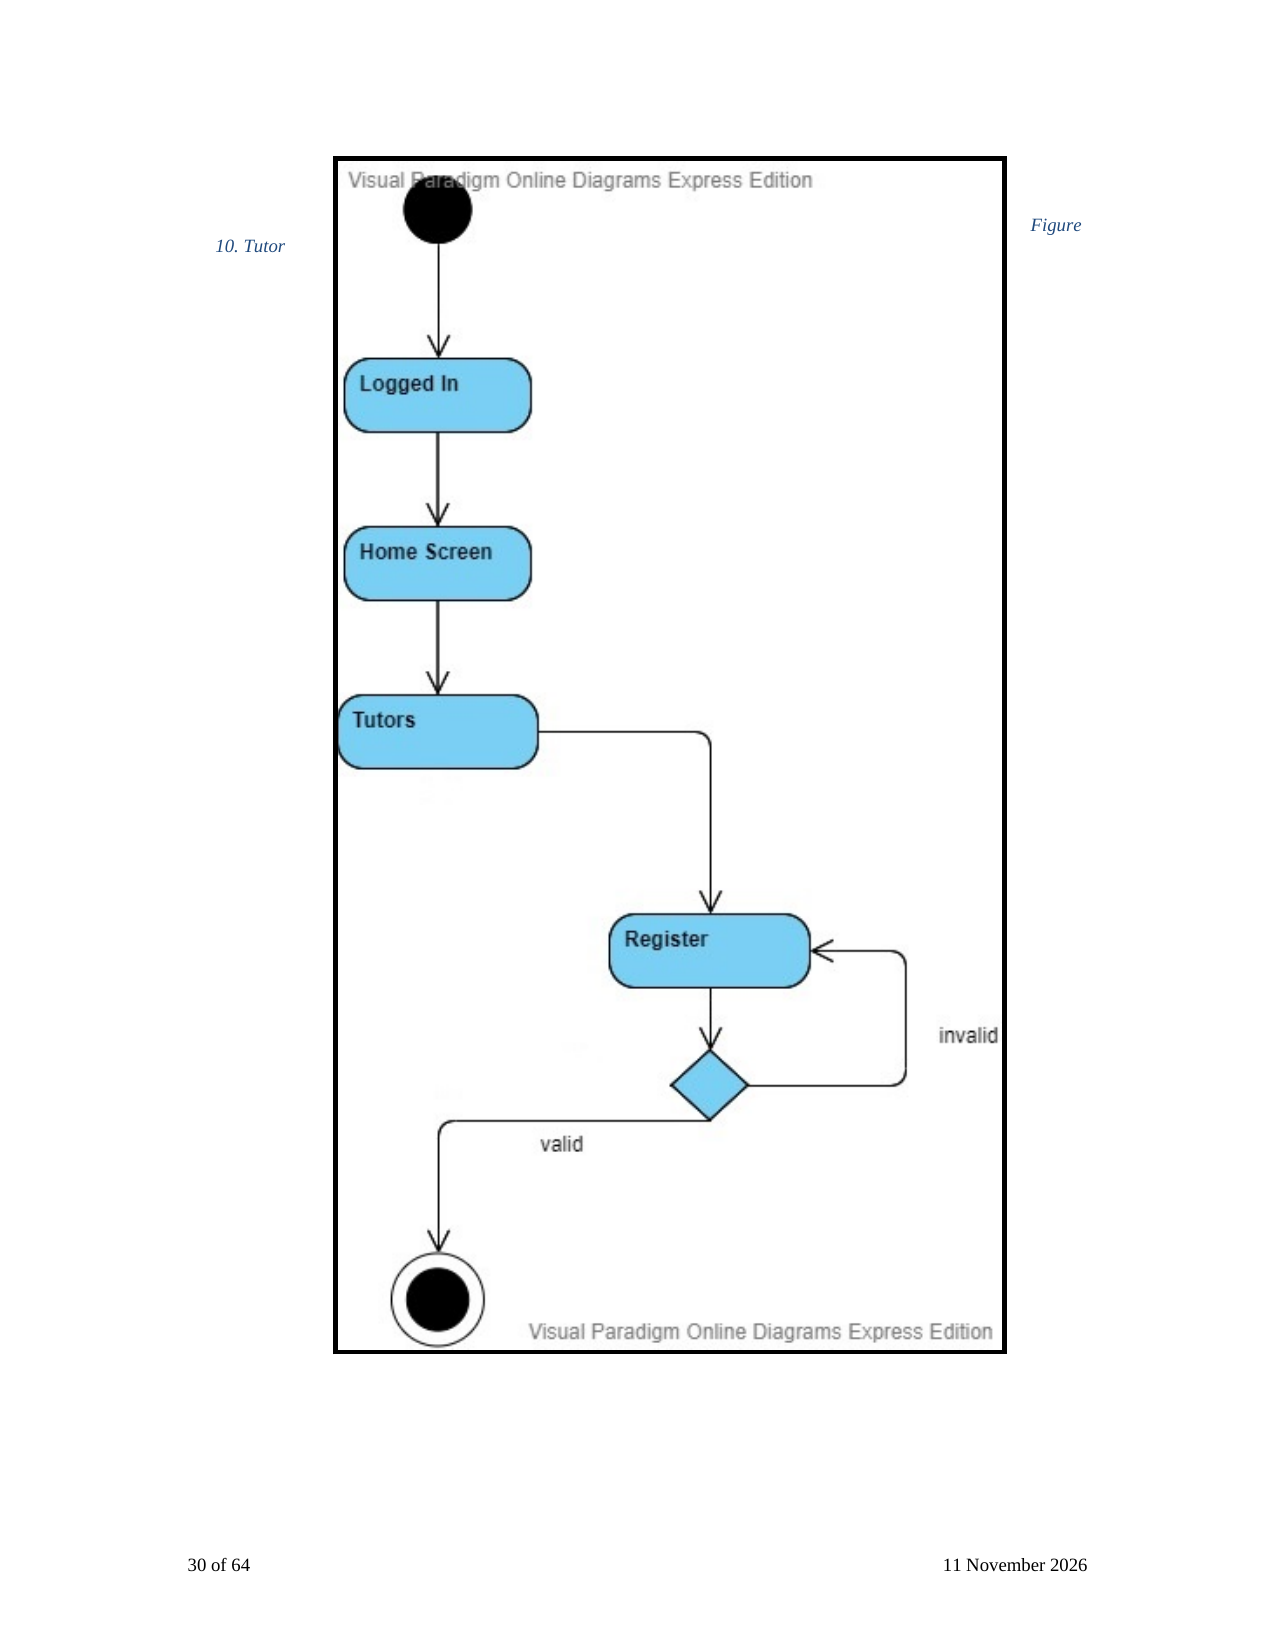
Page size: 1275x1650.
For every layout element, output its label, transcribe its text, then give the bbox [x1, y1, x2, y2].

text Figure 10. Tutor [187, 214, 333, 257]
picture [338, 161, 1002, 1350]
text Figure 10. Tutor [1007, 214, 1087, 257]
